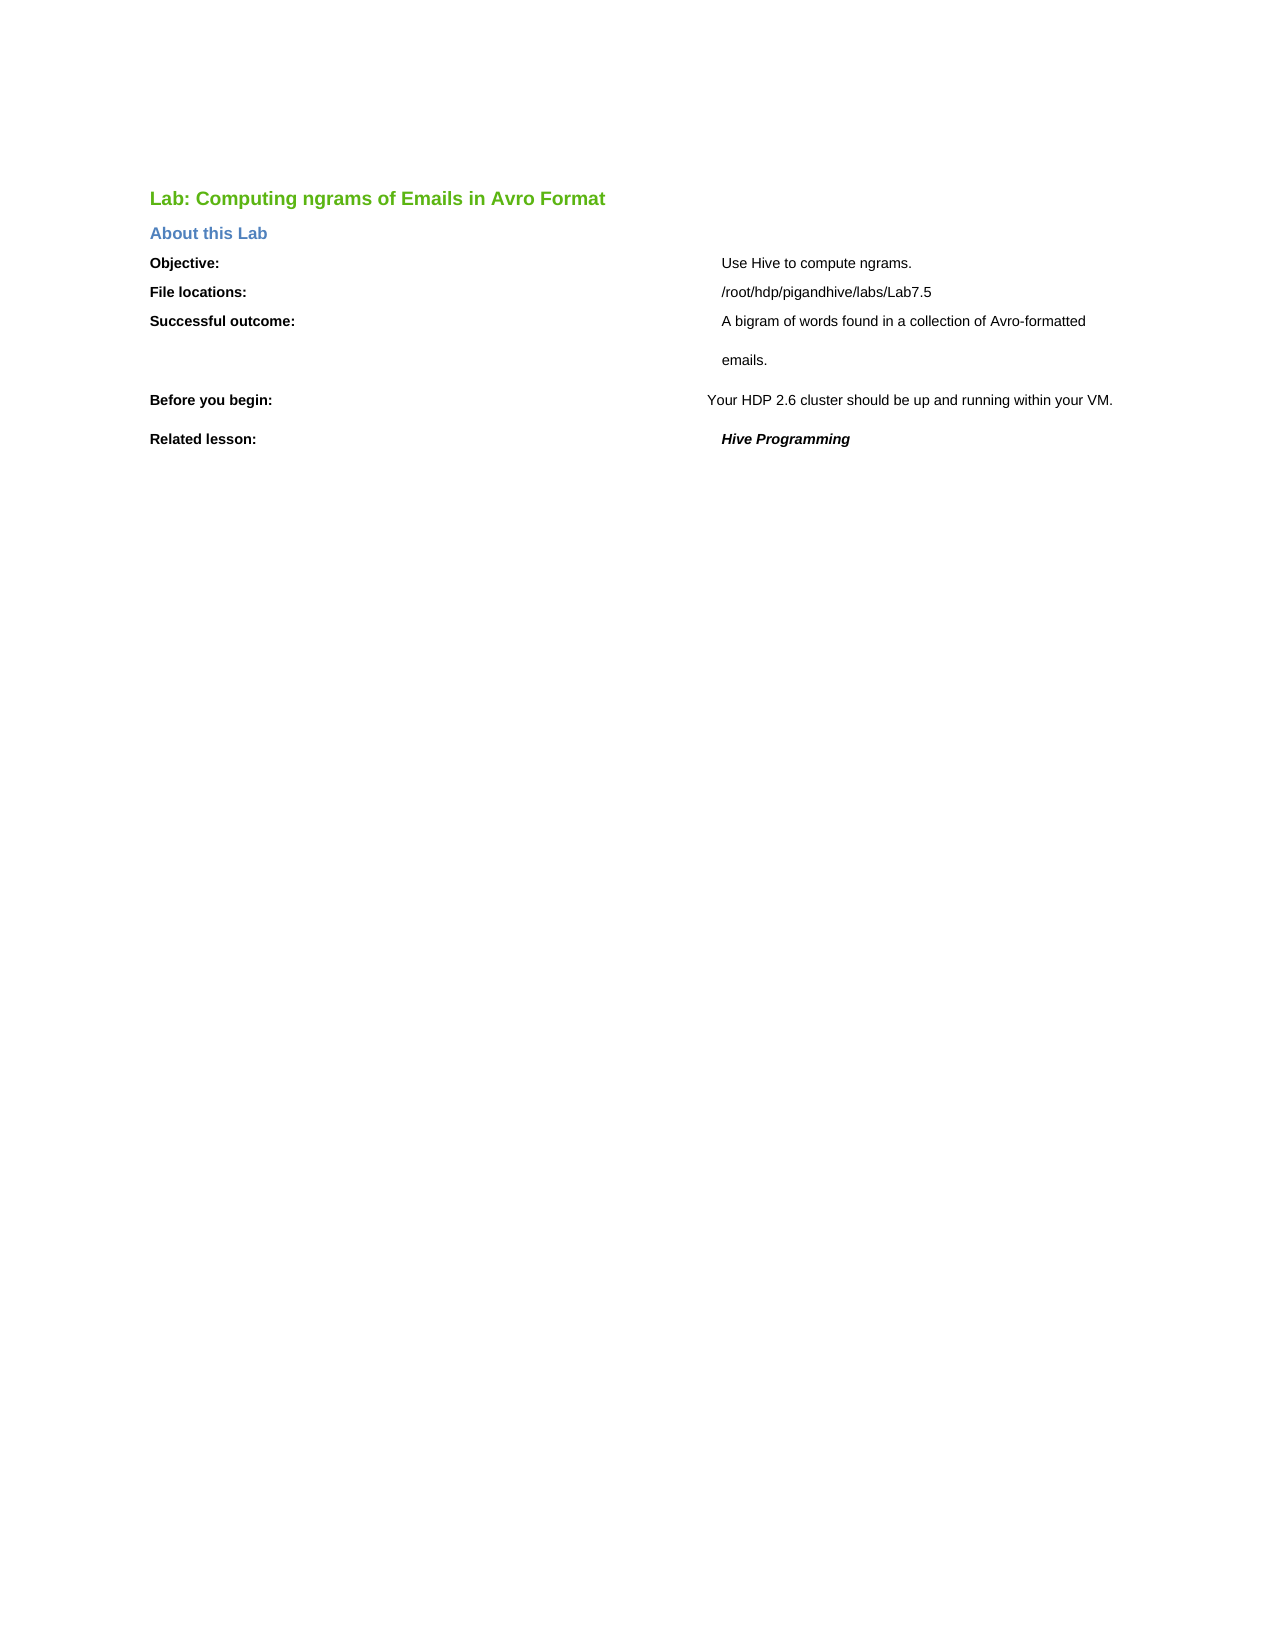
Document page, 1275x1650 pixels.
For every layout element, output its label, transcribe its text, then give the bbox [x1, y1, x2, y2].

text /root/hdp/pigandhive/labs/Lab7.5 [721, 272, 1219, 300]
text Your HDP 2.6 cluster should be up and running within your VM. [707, 379, 1117, 408]
text Before you begin: [149, 379, 661, 408]
text Successful outcome: [149, 301, 584, 329]
text Objective: [149, 243, 647, 272]
text Hive Programming [721, 419, 1219, 448]
text A bigram of words found in a collection of Avro-formatted emails. [721, 301, 1106, 369]
text Lab: Computing ngrams of Emails in Avro Format [149, 171, 1219, 209]
text Related lesson: [149, 419, 647, 448]
text Use Hive to compute ngrams. [721, 243, 1219, 272]
text File locations: [149, 272, 647, 300]
text About this Lab [149, 209, 1219, 243]
